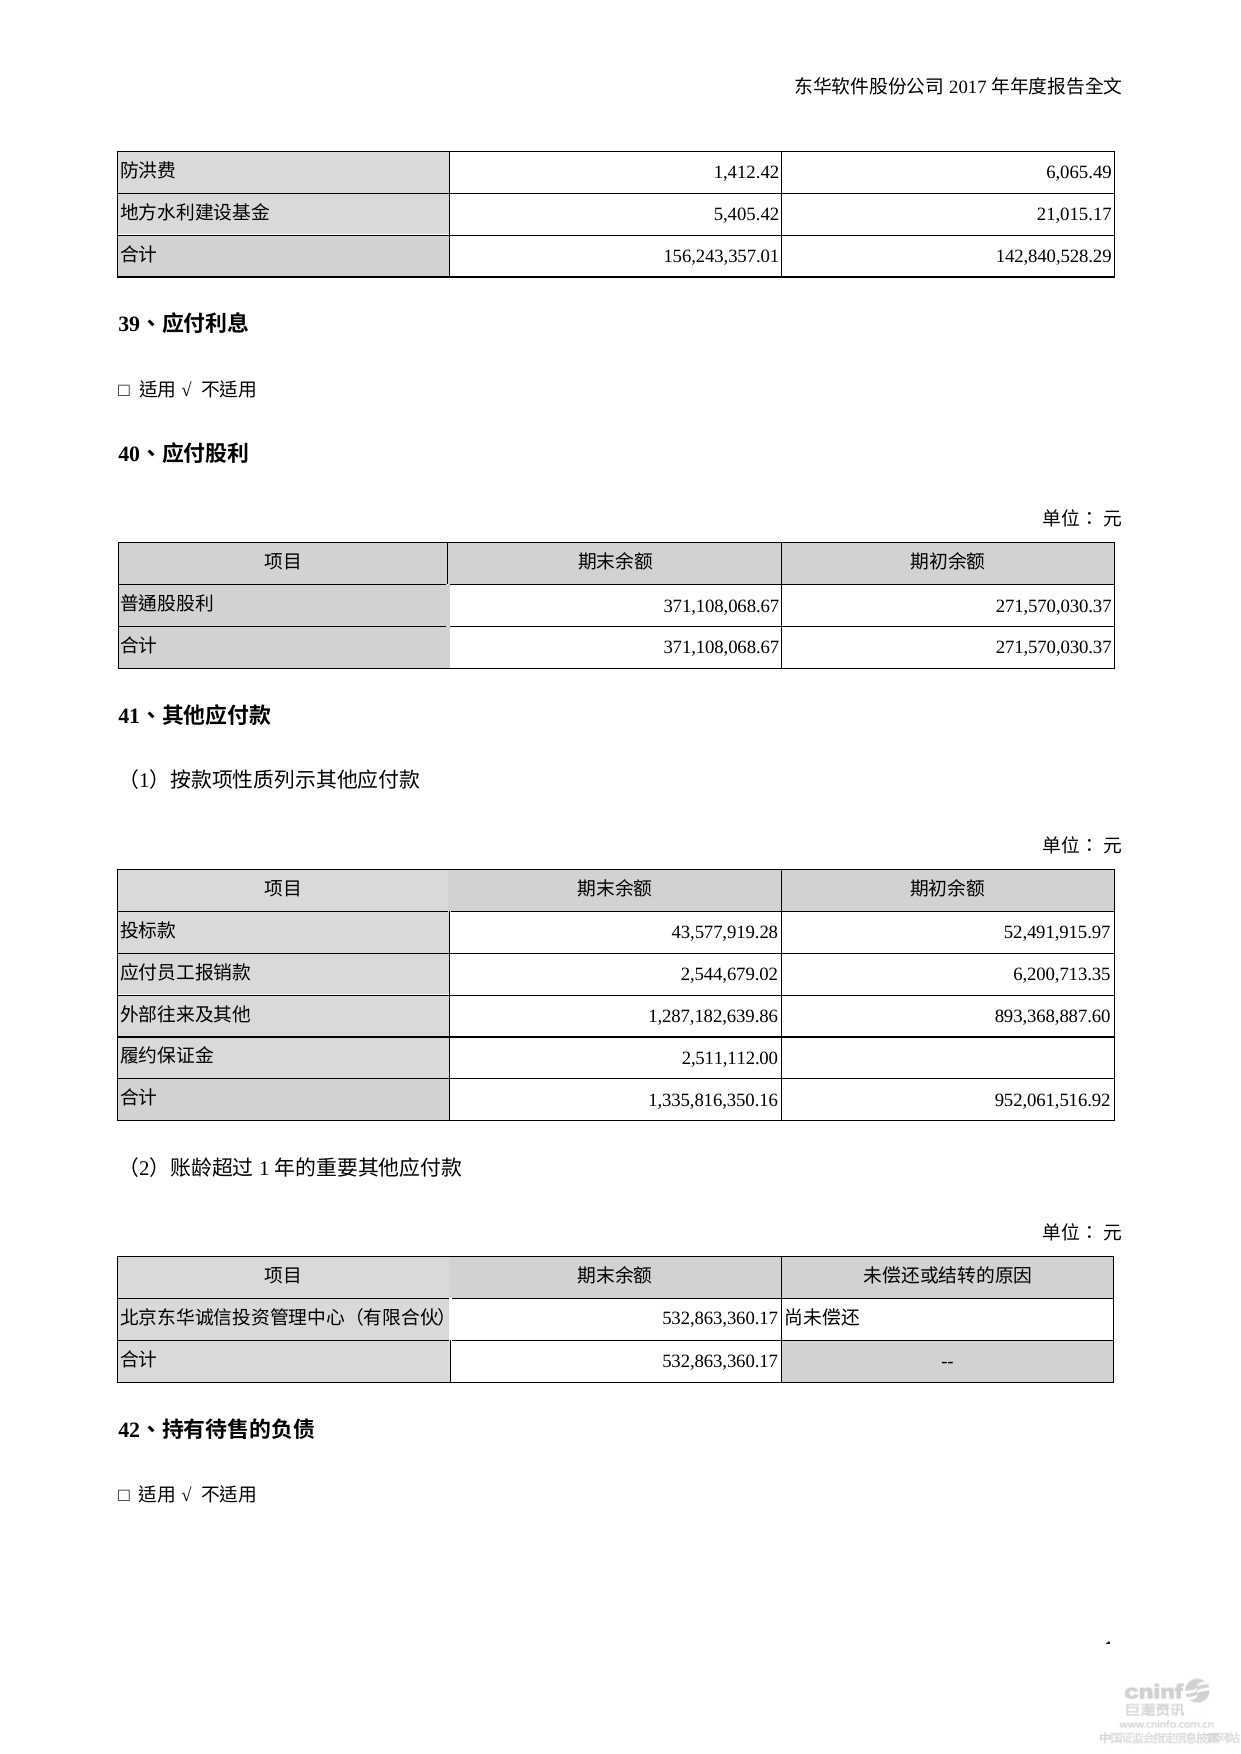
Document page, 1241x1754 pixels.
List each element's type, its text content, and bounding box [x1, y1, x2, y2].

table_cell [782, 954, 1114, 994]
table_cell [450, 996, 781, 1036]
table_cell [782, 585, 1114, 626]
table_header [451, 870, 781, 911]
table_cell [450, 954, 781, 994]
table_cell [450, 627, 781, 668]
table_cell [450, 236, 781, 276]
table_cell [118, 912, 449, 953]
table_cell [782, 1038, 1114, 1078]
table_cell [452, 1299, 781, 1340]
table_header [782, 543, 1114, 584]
subtitle 40、应付股利 [118, 438, 1240, 468]
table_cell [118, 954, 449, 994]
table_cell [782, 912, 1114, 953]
text □ 适用 √ 不适用 [118, 376, 1240, 401]
text 单位： 元 [102, 832, 1122, 857]
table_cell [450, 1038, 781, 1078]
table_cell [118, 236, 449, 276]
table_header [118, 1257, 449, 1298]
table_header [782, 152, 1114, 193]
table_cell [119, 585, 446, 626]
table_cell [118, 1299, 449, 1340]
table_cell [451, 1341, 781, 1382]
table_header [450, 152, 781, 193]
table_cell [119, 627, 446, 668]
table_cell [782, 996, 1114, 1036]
subtitle （1）按款项性质列示其他应付款 [118, 766, 1240, 794]
subtitle 42、持有待售的负债 [118, 1414, 1240, 1443]
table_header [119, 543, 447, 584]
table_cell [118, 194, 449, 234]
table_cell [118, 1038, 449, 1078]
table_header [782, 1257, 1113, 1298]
subtitle 41、其他应付款 [118, 700, 1240, 729]
subtitle 39、应付利息 [118, 308, 1240, 338]
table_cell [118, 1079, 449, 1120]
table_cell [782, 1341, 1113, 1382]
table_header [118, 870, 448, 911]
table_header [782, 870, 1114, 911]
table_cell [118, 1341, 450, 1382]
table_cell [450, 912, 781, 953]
text □ 适用 √ 不适用 [118, 1481, 1240, 1507]
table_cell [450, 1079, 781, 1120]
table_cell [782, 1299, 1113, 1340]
text 单位： 元 [102, 505, 1122, 531]
text 单位： 元 [102, 1219, 1122, 1245]
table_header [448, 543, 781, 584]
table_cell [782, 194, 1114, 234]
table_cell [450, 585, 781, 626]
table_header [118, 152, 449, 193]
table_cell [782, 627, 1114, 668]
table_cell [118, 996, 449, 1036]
subtitle （2）账龄超过 1 年的重要其他应付款 [118, 1153, 1240, 1181]
picture [1099, 1673, 1241, 1754]
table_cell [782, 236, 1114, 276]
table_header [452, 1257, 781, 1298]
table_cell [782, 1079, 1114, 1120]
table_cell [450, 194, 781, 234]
